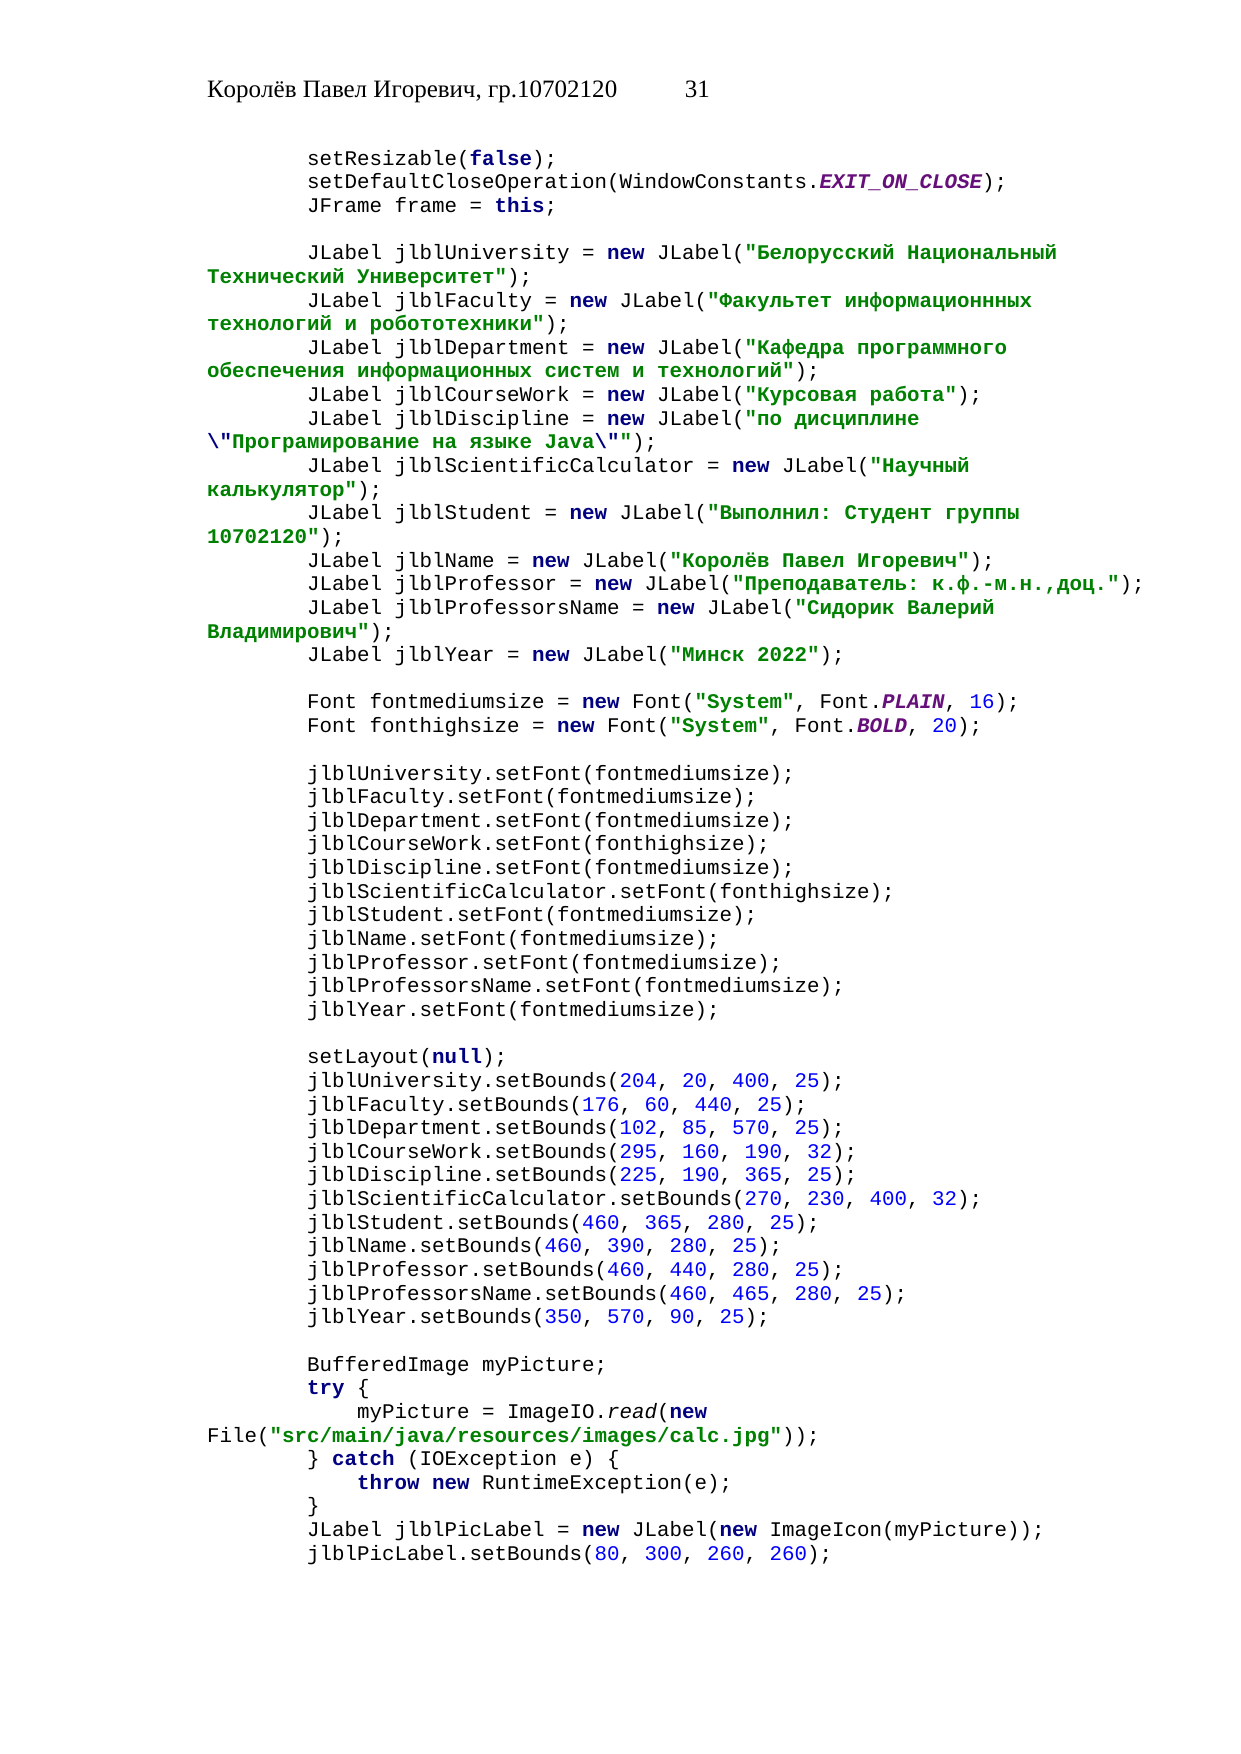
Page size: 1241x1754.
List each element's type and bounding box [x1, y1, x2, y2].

text [207, 148, 1152, 1590]
